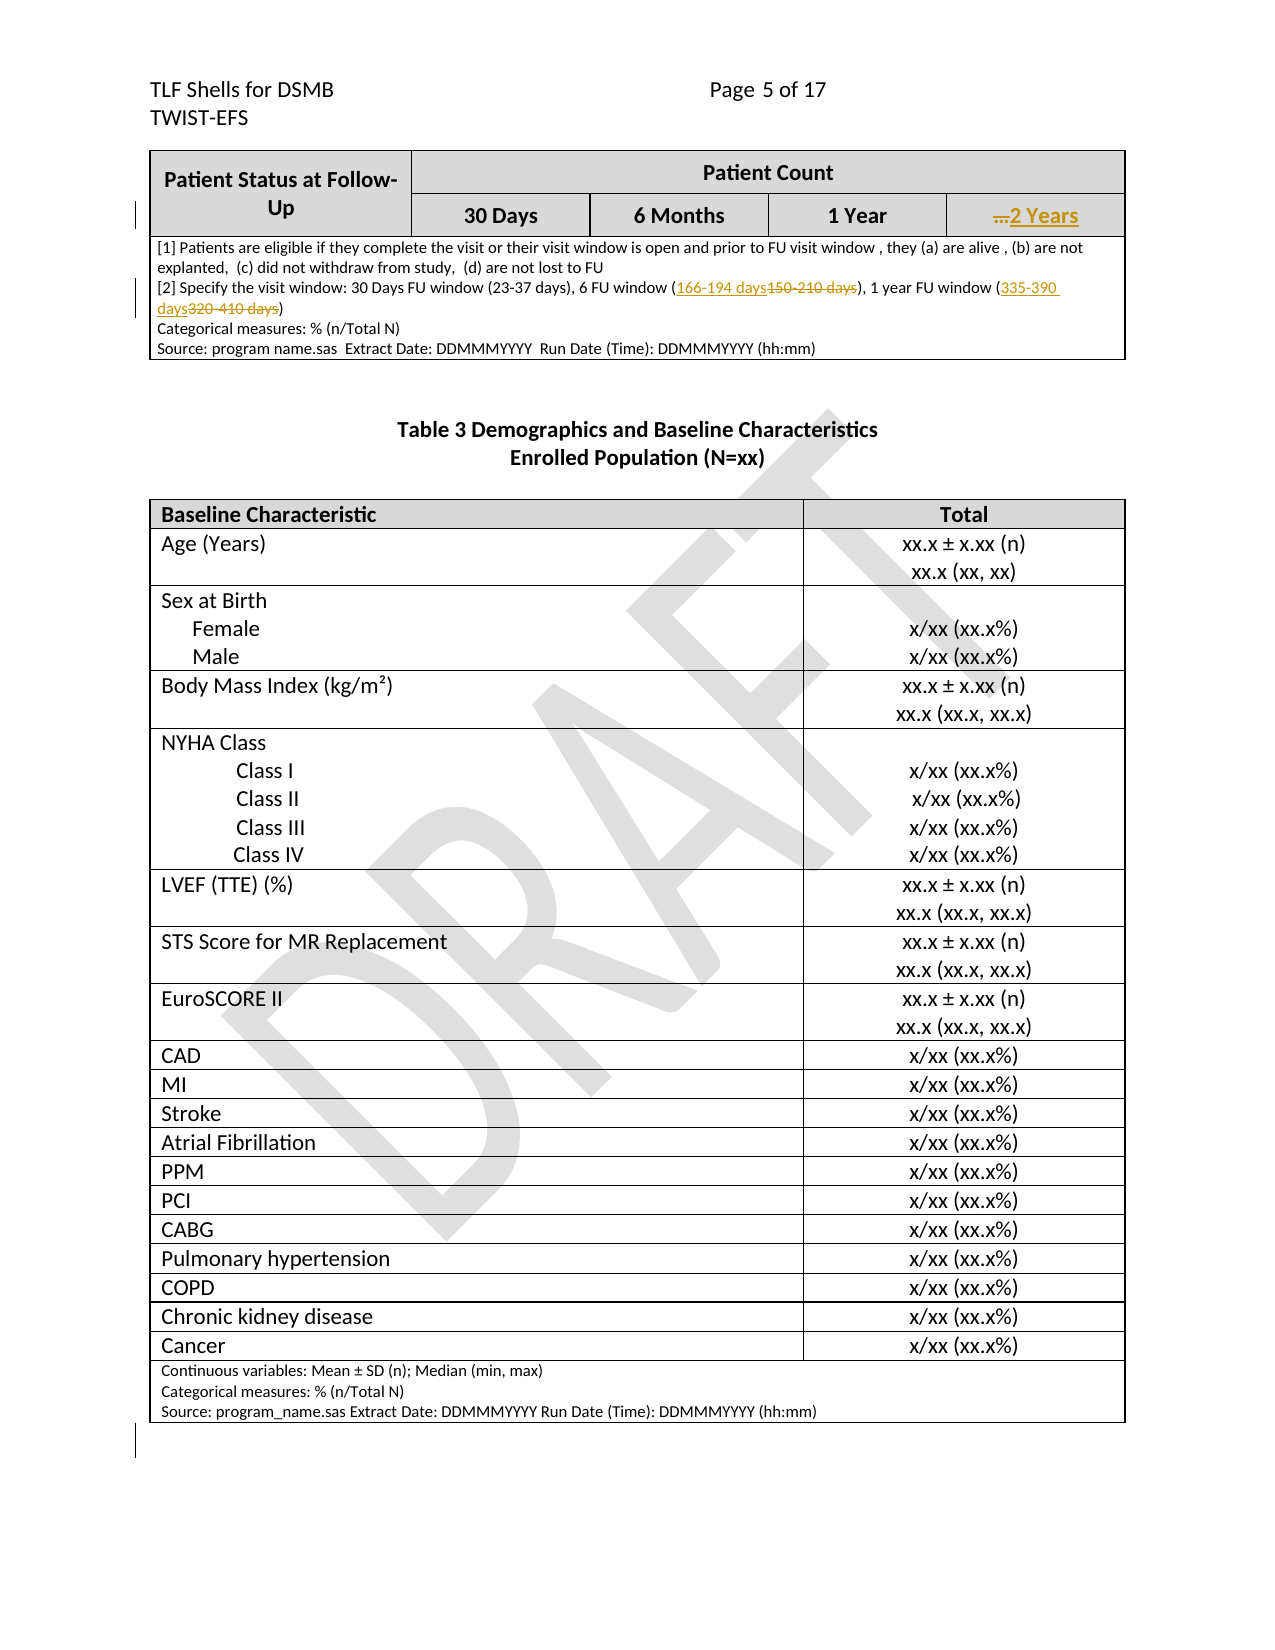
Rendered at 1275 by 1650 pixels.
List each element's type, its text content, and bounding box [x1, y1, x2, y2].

table_cell xx.x ± x.xx (n) xx.x (xx.x, xx.x) [804, 671, 1124, 727]
table_cell LVEF (TTE) (%) [151, 870, 803, 926]
table_cell MI [151, 1070, 803, 1098]
table_header Patient Count [412, 151, 1124, 193]
table_cell xx.x ± x.xx (n) xx.x (xx.x, xx.x) [804, 870, 1124, 926]
table_cell PPM [151, 1157, 803, 1185]
table_cell [1] Patients are eligible if they complete the visit or their visit window is open and prior to FU visit window , they (a) are alive , (b) are not explanted, (c) did not withdraw from study, (d) are not lost to FU [2] Specify the visit window: 30 Days FU window (23-37 days), 6 FU window (), 1 year FU window () Categorical measures: % (n/Total N) Source: program name.sas Extract Date: DDMMMYYYY Run Date (Time): DDMMMYYYY (hh:mm) [151, 237, 1124, 359]
table_cell [947, 194, 1124, 236]
table_cell x/xx (xx.x%) [804, 1041, 1124, 1069]
table_cell COPD [151, 1274, 803, 1301]
table_cell EuroSCORE II [151, 984, 803, 1040]
table_cell 6 Months [591, 194, 768, 236]
table_header Total [804, 500, 1124, 528]
table_cell x/xx (xx.x%) [804, 1070, 1124, 1098]
table_cell x/xx (xx.x%) [804, 1244, 1124, 1272]
table_cell CABG [151, 1215, 803, 1243]
table_cell Age (Years) [151, 529, 803, 585]
table_cell Body Mass Index (kg/m²) [151, 671, 803, 727]
table_cell xx.x ± x.xx (n) xx.x (xx.x, xx.x) [804, 984, 1124, 1040]
table_cell PCI [151, 1186, 803, 1214]
table_cell x/xx (xx.x%) x/xx (xx.x%) x/xx (xx.x%) x/xx (xx.x%) [804, 729, 1124, 869]
table_cell x/xx (xx.x%) [804, 1128, 1124, 1156]
subtitle Table 3 Demographics and Baseline Characteristics [150, 415, 1125, 443]
table_cell Cancer [151, 1332, 803, 1359]
table_cell CAD [151, 1041, 803, 1069]
table_cell x/xx (xx.x%) [804, 1215, 1124, 1243]
table_cell Sex at Birth Female Male [151, 586, 803, 670]
table_cell 1 Year [769, 194, 946, 236]
table_cell Pulmonary hypertension [151, 1244, 803, 1272]
table_cell Atrial Fibrillation [151, 1128, 803, 1156]
table_cell x/xx (xx.x%) [804, 1332, 1124, 1359]
text Enrolled Population (N=xx) [150, 443, 1125, 471]
table_cell Chronic kidney disease [151, 1303, 803, 1331]
table_cell NYHA Class Class I Class II Class III Class IV [151, 729, 803, 869]
table_cell x/xx (xx.x%) [804, 1303, 1124, 1331]
table_cell x/xx (xx.x%) [804, 1186, 1124, 1214]
table_cell STS Score for MR Replacement [151, 927, 803, 983]
table_cell x/xx (xx.x%) [804, 1274, 1124, 1301]
table_header Baseline Characteristic [151, 500, 803, 528]
table_cell Stroke [151, 1099, 803, 1127]
table_cell Continuous variables: Mean ± SD (n); Median (min, max) Categorical measures: % (n/Total N) Source: program_name.sas Extract Date: DDMMMYYYY Run Date (Time): DDMMMYYYY (hh:mm) [151, 1361, 1124, 1422]
table_cell 30 Days [412, 194, 589, 236]
table_cell x/xx (xx.x%) x/xx (xx.x%) [804, 586, 1124, 670]
table_header Patient Status at Follow-Up [151, 151, 411, 236]
table_cell xx.x ± x.xx (n) xx.x (xx.x, xx.x) [804, 927, 1124, 983]
table_cell x/xx (xx.x%) [804, 1157, 1124, 1185]
table_cell xx.x ± x.xx (n) xx.x (xx, xx) [804, 529, 1124, 585]
table_cell x/xx (xx.x%) [804, 1099, 1124, 1127]
